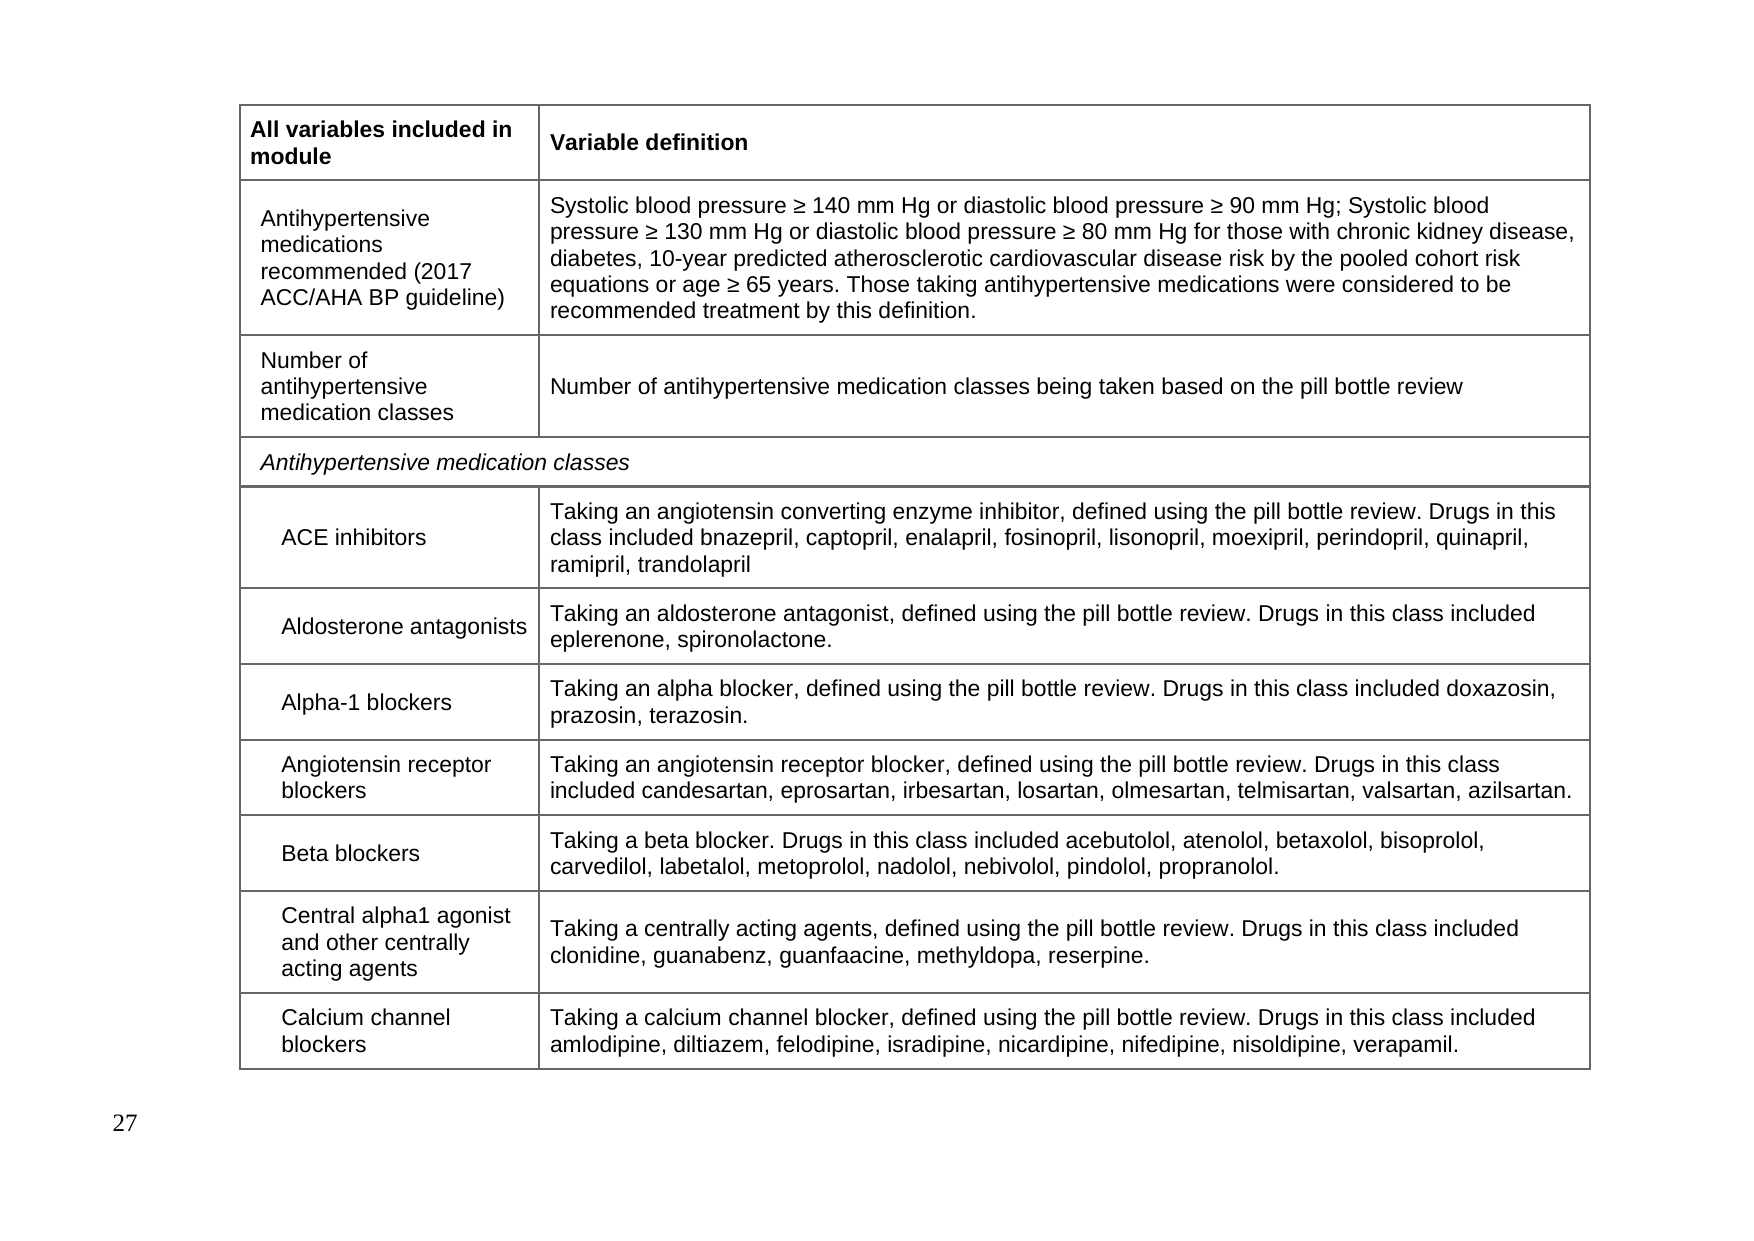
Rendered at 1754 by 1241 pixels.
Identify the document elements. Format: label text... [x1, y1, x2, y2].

table_cell Taking a beta blocker. Drugs in this class included acebutolol, atenolol, betaxolol, bisoprolol, carvedilol, labetalol, metoprolol, nadolol, nebivolol, pindolol, propranolol. [540, 816, 1589, 890]
table_cell Antihypertensive medication classes [241, 438, 1589, 485]
table_cell Aldosterone antagonists [241, 589, 538, 663]
table_header All variables included in module [241, 106, 538, 179]
table_cell Taking an angiotensin converting enzyme inhibitor, defined using the pill bottle review. Drugs in this class included bnazepril, captopril, enalapril, fosinopril, lisonopril, moexipril, perindopril, quinapril, ramipril, trandolapril [540, 488, 1589, 587]
table_cell Beta blockers [241, 816, 538, 890]
table_cell Taking an alpha blocker, defined using the pill bottle review. Drugs in this class included doxazosin, prazosin, terazosin. [540, 665, 1589, 738]
table_cell Number of antihypertensive medication classes [241, 336, 538, 436]
table_cell Alpha-1 blockers [241, 665, 538, 738]
table_cell Number of antihypertensive medication classes being taken based on the pill bottle review [540, 336, 1589, 436]
table_cell Calcium channel blockers [241, 994, 538, 1067]
table_cell ACE inhibitors [241, 488, 538, 587]
table_cell Systolic blood pressure ≥ 140 mm Hg or diastolic blood pressure ≥ 90 mm Hg; Systolic blood pressure ≥ 130 mm Hg or diastolic blood pressure ≥ 80 mm Hg for those with chronic kidney disease, diabetes, 10-year predicted atherosclerotic cardiovascular disease risk by the pooled cohort risk equations or age ≥ 65 years. Those taking antihypertensive medications were considered to be recommended treatment by this definition. [540, 181, 1589, 334]
table_cell Taking an angiotensin receptor blocker, defined using the pill bottle review. Drugs in this class included candesartan, eprosartan, irbesartan, losartan, olmesartan, telmisartan, valsartan, azilsartan. [540, 741, 1589, 814]
table_cell Taking a centrally acting agents, defined using the pill bottle review. Drugs in this class included clonidine, guanabenz, guanfaacine, methyldopa, reserpine. [540, 892, 1589, 992]
table_cell Central alpha1 agonist and other centrally acting agents [241, 892, 538, 992]
table_cell Angiotensin receptor blockers [241, 741, 538, 814]
table_cell Antihypertensive medications recommended (2017 ACC/AHA BP guideline) [241, 181, 538, 334]
table_cell Taking a calcium channel blocker, defined using the pill bottle review. Drugs in this class included amlodipine, diltiazem, felodipine, isradipine, nicardipine, nifedipine, nisoldipine, verapamil. [540, 994, 1589, 1067]
table_cell Taking an aldosterone antagonist, defined using the pill bottle review. Drugs in this class included eplerenone, spironolactone. [540, 589, 1589, 663]
table_header Variable definition [540, 106, 1589, 179]
